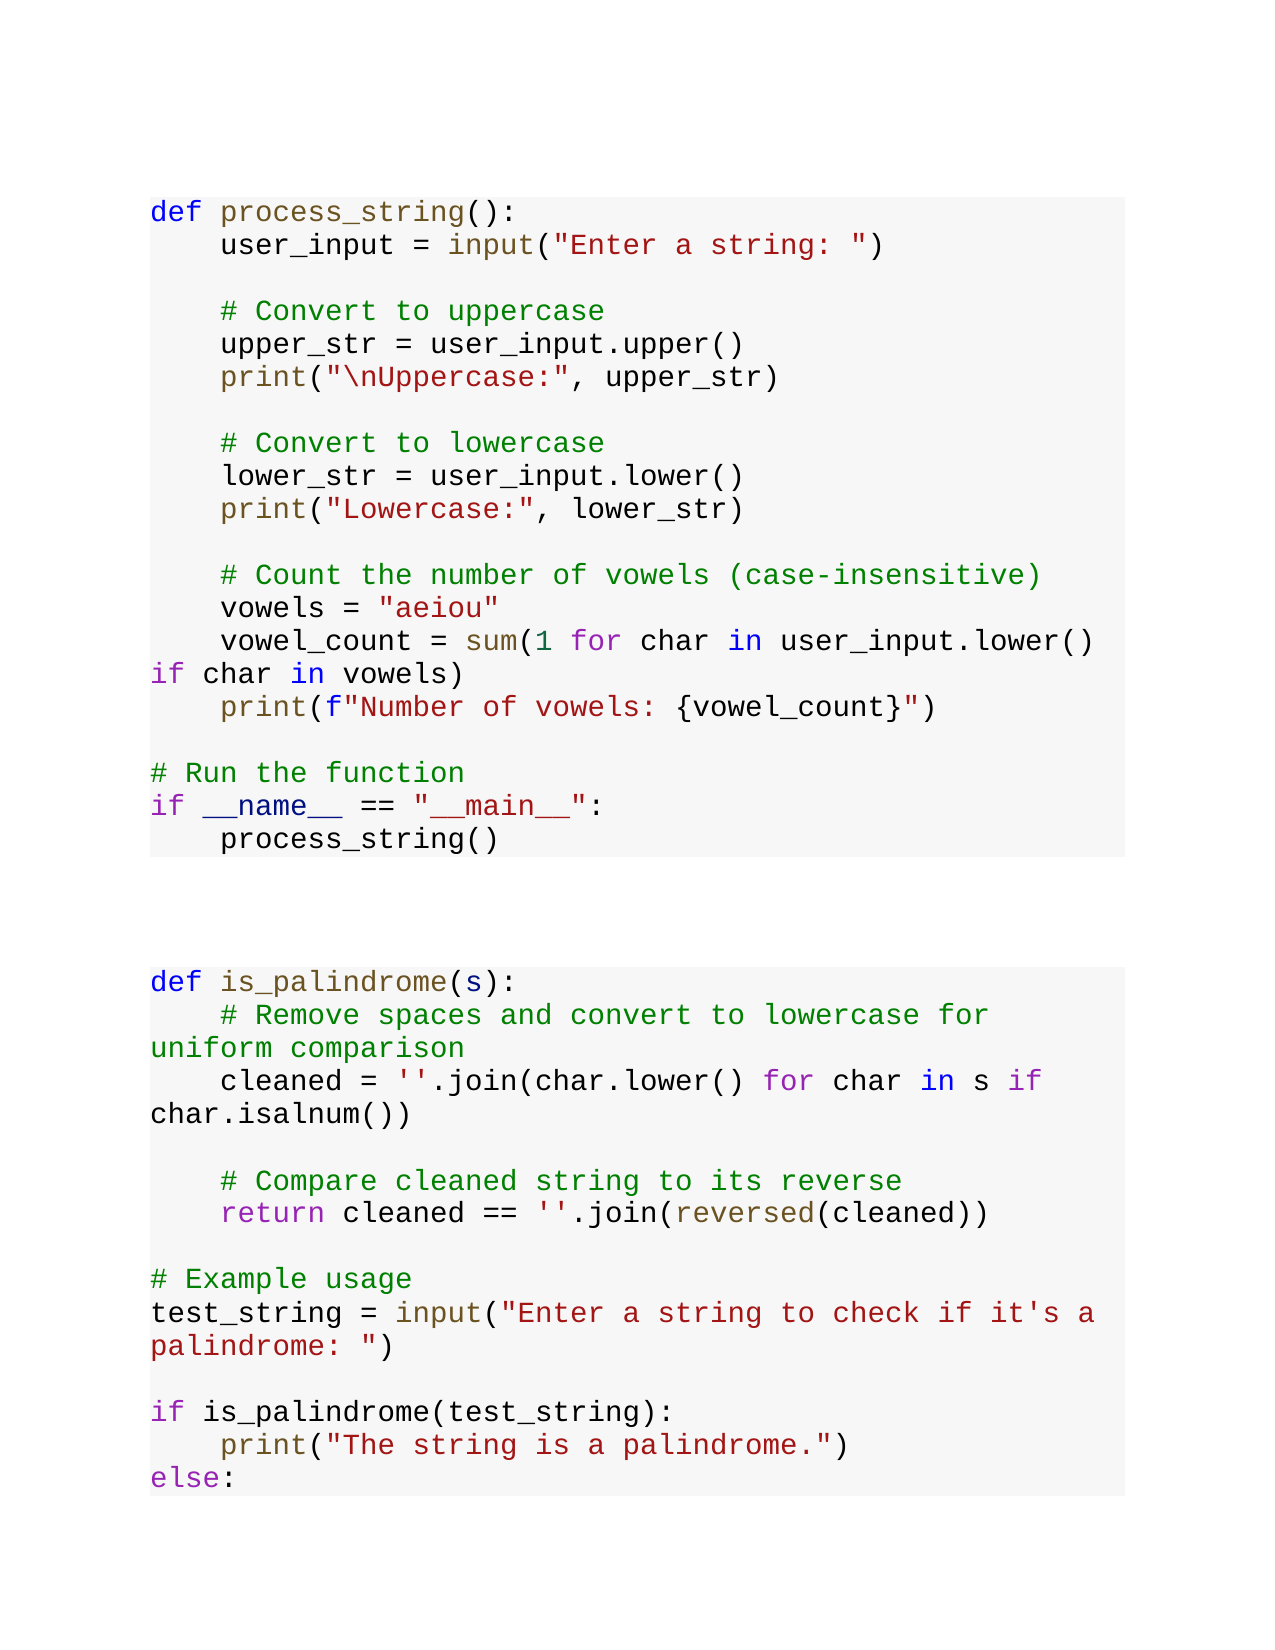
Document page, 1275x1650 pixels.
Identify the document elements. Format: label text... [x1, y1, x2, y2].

text if is_palindrome(test_string): [150, 1397, 1125, 1430]
text print("\nUppercase:", upper_str) [150, 362, 1125, 395]
text user_input = input("Enter a string: ") [150, 230, 1125, 263]
text # Remove spaces and convert to lowercase for uniform comparison [150, 1001, 1125, 1067]
text if __name__ == "__main__": [150, 791, 1125, 824]
text process_string() [150, 824, 1125, 857]
text # Compare cleaned string to its reverse [150, 1166, 1125, 1199]
text return cleaned == ''.join(reversed(cleaned)) [150, 1199, 1125, 1232]
text # Example usage [150, 1265, 1125, 1298]
text def is_palindrome(s): [150, 967, 1125, 1001]
text print("Lowercase:", lower_str) [150, 494, 1125, 527]
text vowels = "aeiou" [150, 593, 1125, 626]
text upper_str = user_input.upper() [150, 329, 1125, 362]
text # Convert to uppercase [150, 296, 1125, 329]
text # Convert to lowercase [150, 428, 1125, 461]
text print(f"Number of vowels: {vowel_count}") [150, 692, 1125, 725]
text def process_string(): [150, 197, 1125, 230]
text print("The string is a palindrome.") [150, 1430, 1125, 1463]
text # Count the number of vowels (case-insensitive) [150, 560, 1125, 593]
text test_string = input("Enter a string to check if it's a palindrome: ") [150, 1298, 1125, 1364]
text cleaned = ''.join(char.lower() for char in s if char.isalnum()) [150, 1067, 1125, 1133]
text else: [150, 1463, 1125, 1496]
text lower_str = user_input.lower() [150, 461, 1125, 494]
text # Run the function [150, 758, 1125, 791]
text vowel_count = sum(1 for char in user_input.lower() if char in vowels) [150, 626, 1125, 692]
